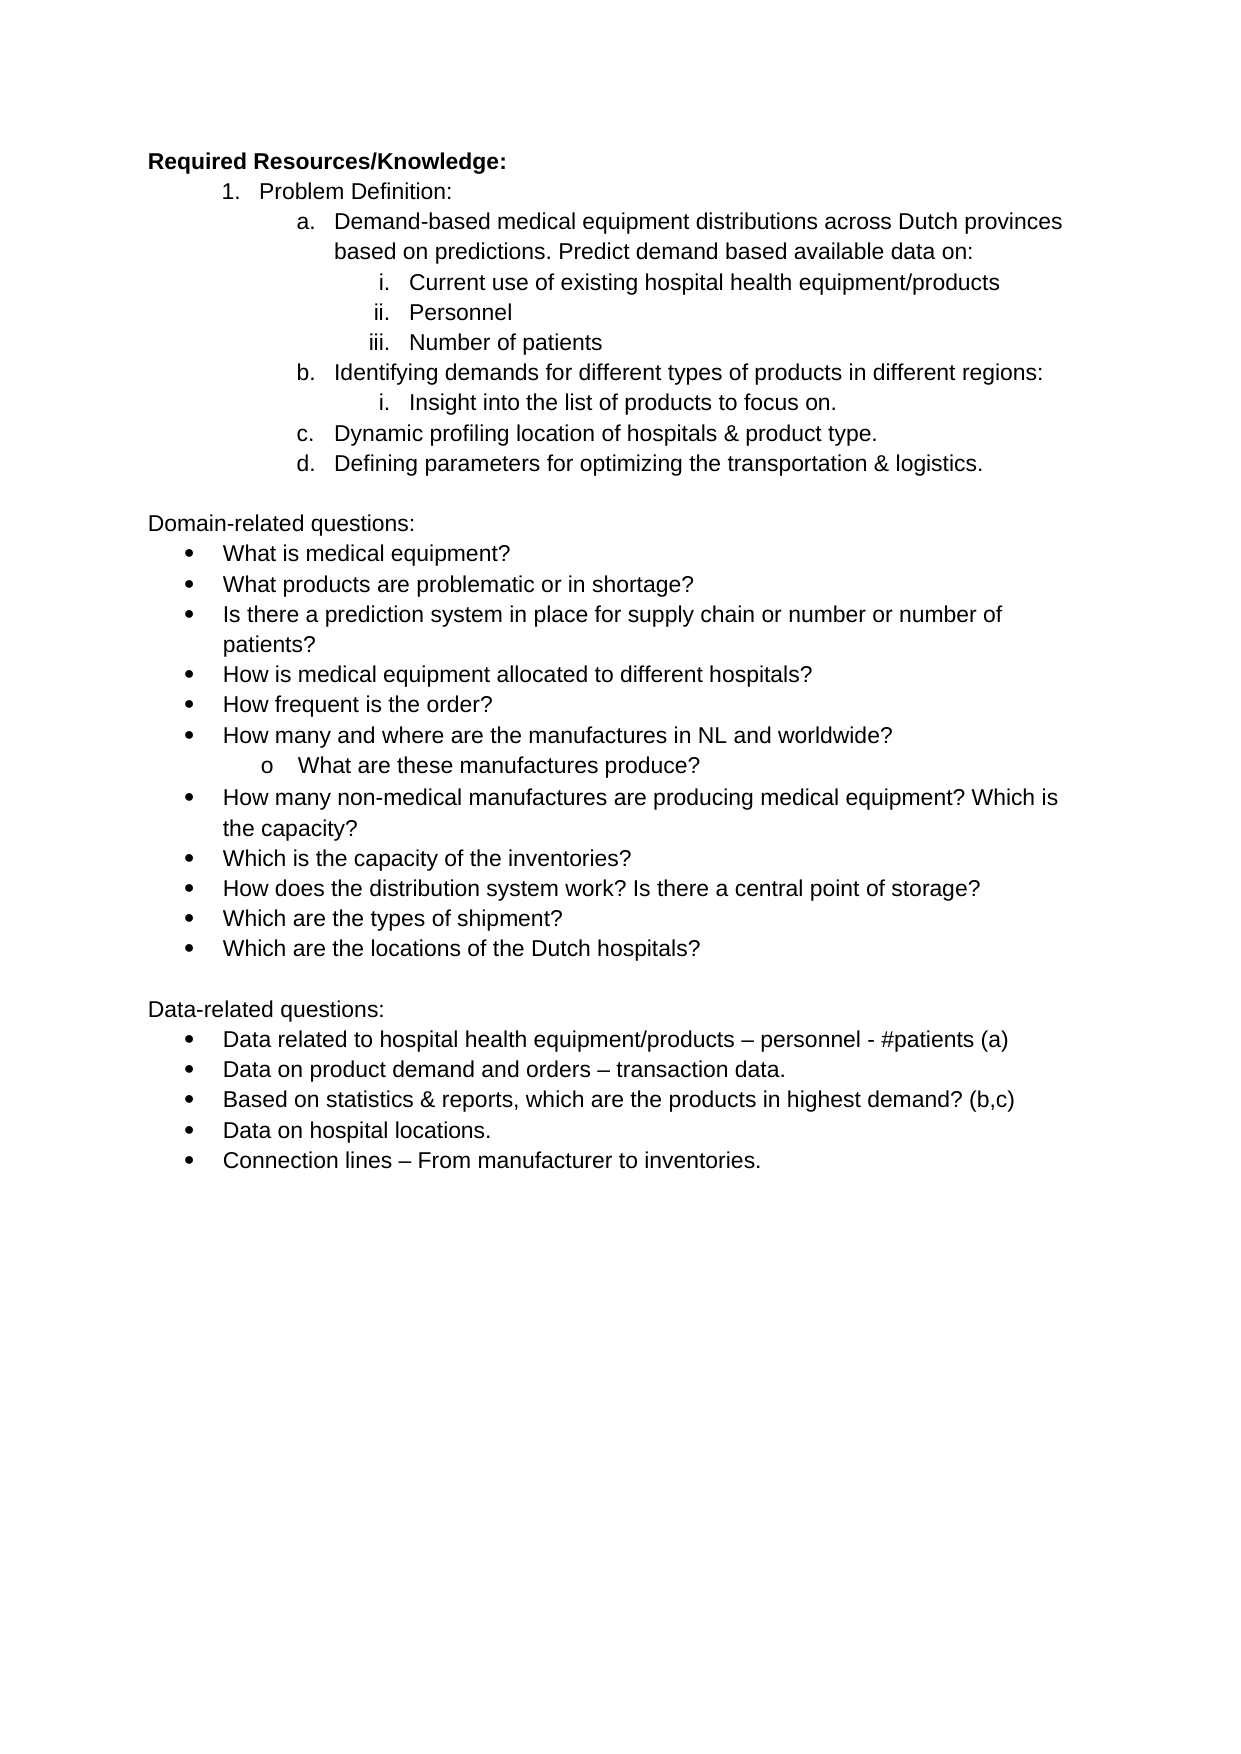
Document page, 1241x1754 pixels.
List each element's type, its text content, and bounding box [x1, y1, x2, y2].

list Is there a prediction system in place for supply chain or number or number of patients? [185, 601, 1093, 657]
list Personnel [390, 299, 1093, 325]
list Connection lines – From manufacturer to inventories. [185, 1147, 1093, 1173]
text Required Resources/Knowledge: [148, 148, 1093, 174]
text Data-related questions: [148, 996, 1093, 1022]
list Identifying demands for different types of products in different regions: [296, 359, 1093, 385]
list What products are problematic or in shortage? [185, 571, 1093, 597]
list Data on hospital locations. [185, 1117, 1093, 1143]
list Defining parameters for optimizing the transportation & logistics. [296, 450, 1093, 476]
list Which are the locations of the Dutch hospitals? [185, 935, 1093, 962]
list Number of patients [390, 329, 1093, 355]
list Demand-based medical equipment distributions across Dutch provinces based on predictions. Predict demand based available data on: [296, 208, 1093, 264]
list How does the distribution system work? Is there a central point of storage? [185, 875, 1093, 901]
list How frequent is the order? [185, 691, 1093, 718]
text Domain-related questions: [148, 510, 1093, 536]
list What are these manufactures produce? [260, 752, 1093, 780]
list Data related to hospital health equipment/products – personnel - #patients (a) [185, 1026, 1093, 1052]
list Insight into the list of products to focus on. [390, 389, 1093, 416]
list Current use of existing hospital health equipment/products [390, 268, 1093, 295]
list Data on product demand and orders – transaction data. [185, 1056, 1093, 1082]
list Which are the types of shipment? [185, 905, 1093, 931]
list How many and where are the manufactures in NL and worldwide? [185, 722, 1093, 748]
list How is medical equipment allocated to different hospitals? [185, 661, 1093, 687]
list Based on statistics & reports, which are the products in highest demand? (b,c) [185, 1086, 1093, 1113]
list Problem Definition: [221, 178, 1093, 204]
list Which is the capacity of the inventories? [185, 845, 1093, 871]
list How many non-medical manufactures are producing medical equipment? Which is the capacity? [185, 784, 1093, 841]
list What is medical equipment? [185, 540, 1093, 567]
list Dynamic profiling location of hospitals & product type. [296, 419, 1093, 446]
